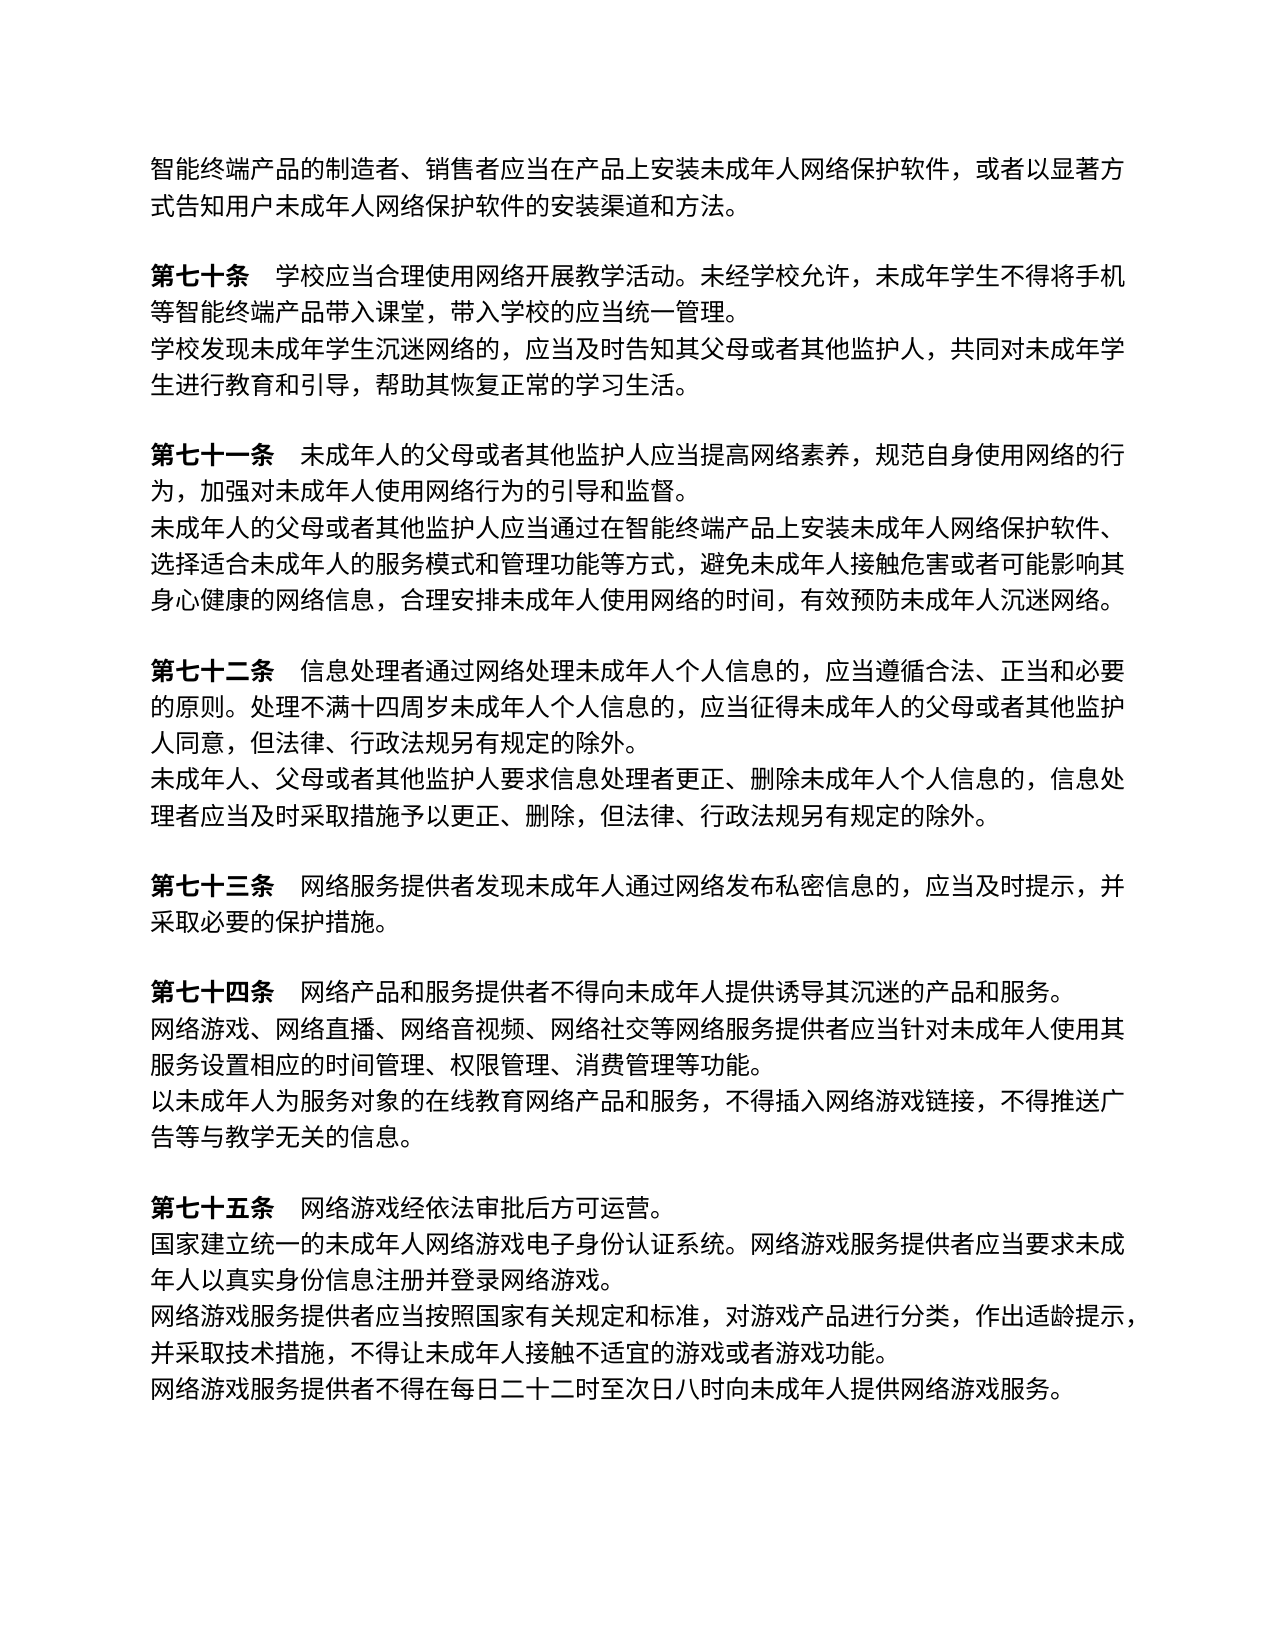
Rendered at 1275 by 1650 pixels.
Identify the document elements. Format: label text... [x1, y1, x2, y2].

text 第七十二条 信息处理者通过网络处理未成年人个人信息的，应当遵循合法、正当和必要的原则。处理不满十四周岁未成年人个人信息的，应当征得未成年人的父母或者其他监护人同意，但法律、行政法规另有规定的除外。 [150, 651, 1125, 760]
text 网络游戏服务提供者不得在每日二十二时至次日八时向未成年人提供网络游戏服务。 [150, 1369, 1125, 1406]
text 未成年人、父母或者其他监护人要求信息处理者更正、删除未成年人个人信息的，信息处理者应当及时采取措施予以更正、删除，但法律、行政法规另有规定的除外。 [150, 760, 1125, 832]
text 学校发现未成年学生沉迷网络的，应当及时告知其父母或者其他监护人，共同对未成年学生进行教育和引导，帮助其恢复正常的学习生活。 [150, 329, 1125, 402]
text 第七十四条 网络产品和服务提供者不得向未成年人提供诱导其沉迷的产品和服务。 [150, 973, 1125, 1009]
text 第七十条 学校应当合理使用网络开展教学活动。未经学校允许，未成年学生不得将手机等智能终端产品带入课堂，带入学校的应当统一管理。 [150, 257, 1125, 329]
text 第七十一条 未成年人的父母或者其他监护人应当提高网络素养，规范自身使用网络的行为，加强对未成年人使用网络行为的引导和监督。 [150, 436, 1125, 508]
text 国家建立统一的未成年人网络游戏电子身份认证系统。网络游戏服务提供者应当要求未成年人以真实身份信息注册并登录网络游戏。 [150, 1224, 1125, 1297]
text 智能终端产品的制造者、销售者应当在产品上安装未成年人网络保护软件，或者以显著方式告知用户未成年人网络保护软件的安装渠道和方法。 [150, 150, 1125, 222]
text 第七十五条 网络游戏经依法审批后方可运营。 [150, 1188, 1125, 1224]
text 网络游戏服务提供者应当按照国家有关规定和标准，对游戏产品进行分类，作出适龄提示，并采取技术措施，不得让未成年人接触不适宜的游戏或者游戏功能。 [150, 1297, 1125, 1369]
text 第七十三条 网络服务提供者发现未成年人通过网络发布私密信息的，应当及时提示，并采取必要的保护措施。 [150, 866, 1125, 939]
text 未成年人的父母或者其他监护人应当通过在智能终端产品上安装未成年人网络保护软件、选择适合未成年人的服务模式和管理功能等方式，避免未成年人接触危害或者可能影响其身心健康的网络信息，合理安排未成年人使用网络的时间，有效预防未成年人沉迷网络。 [150, 508, 1125, 617]
text 网络游戏、网络直播、网络音视频、网络社交等网络服务提供者应当针对未成年人使用其服务设置相应的时间管理、权限管理、消费管理等功能。 [150, 1009, 1125, 1082]
text 以未成年人为服务对象的在线教育网络产品和服务，不得插入网络游戏链接，不得推送广告等与教学无关的信息。 [150, 1082, 1125, 1154]
